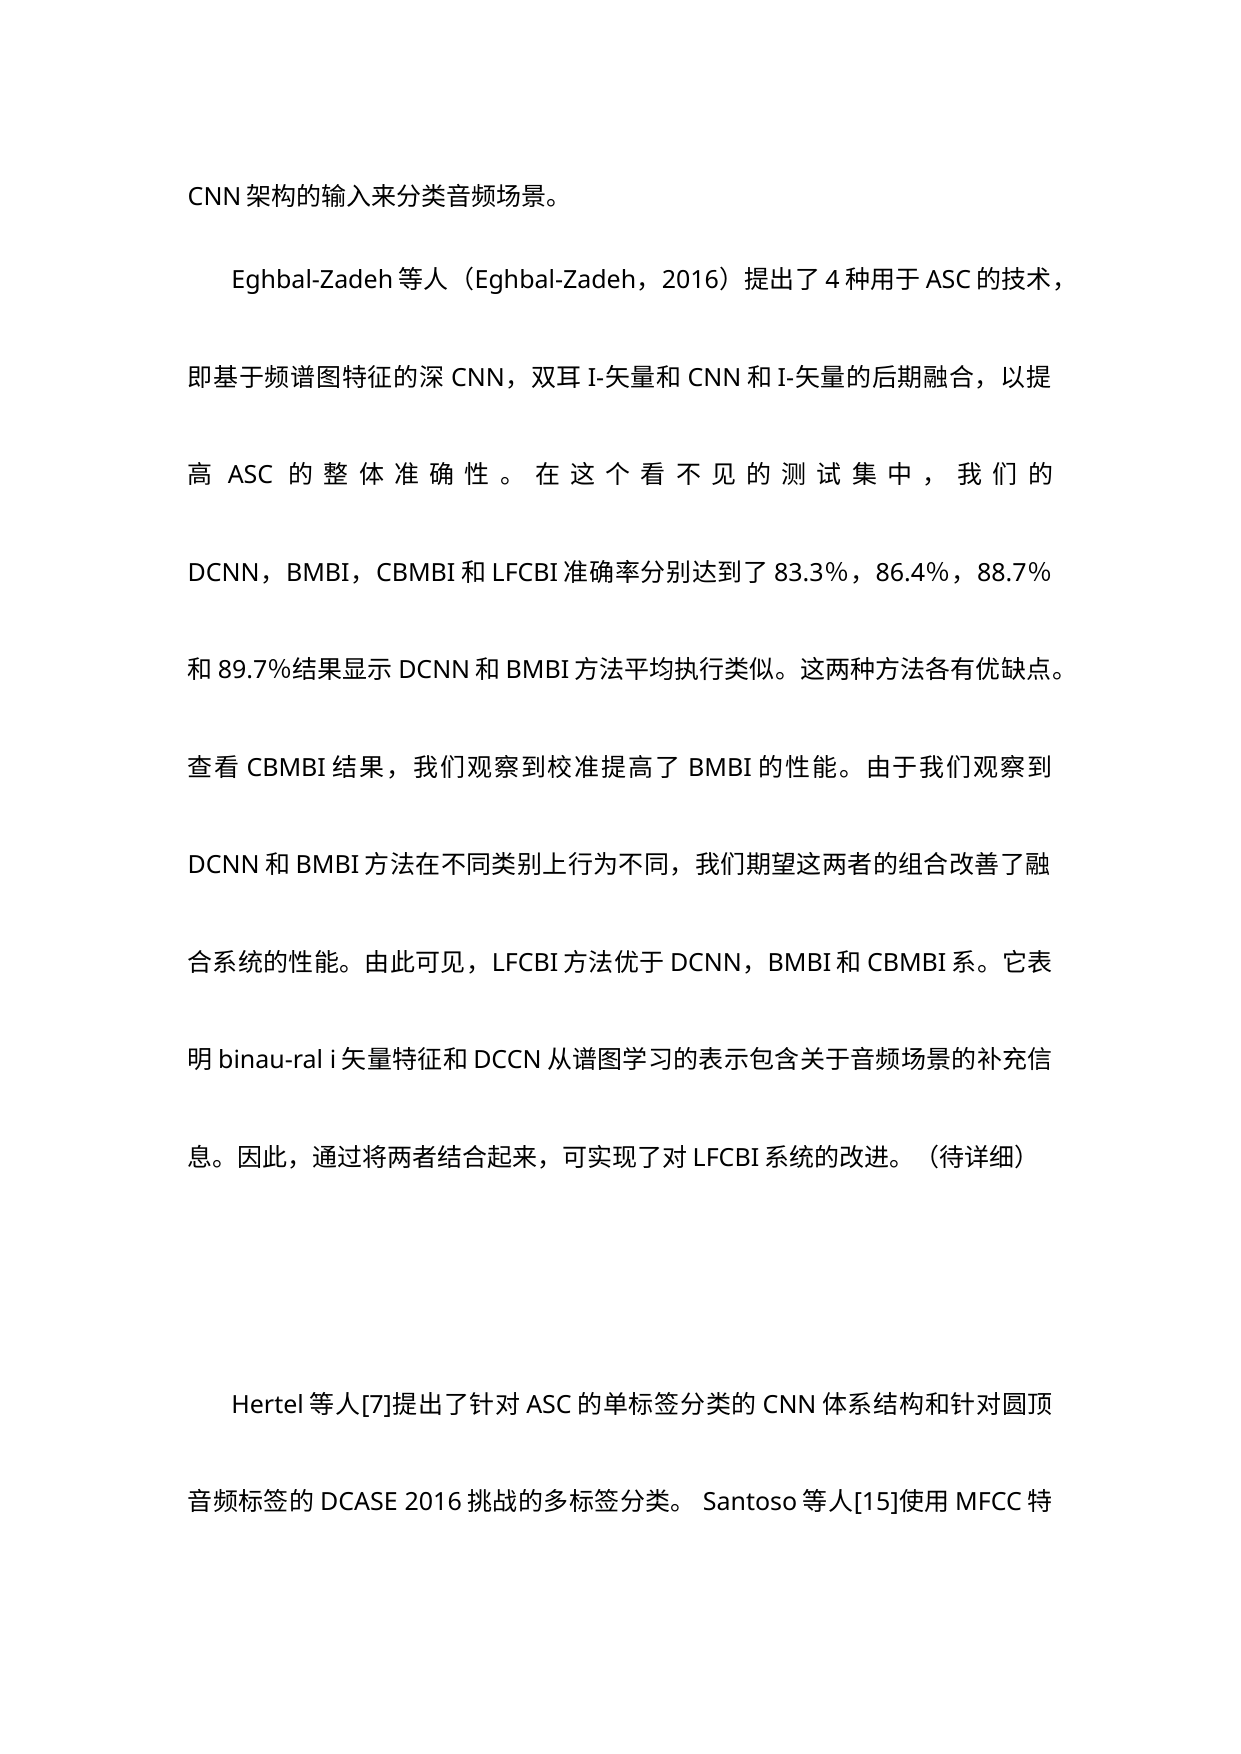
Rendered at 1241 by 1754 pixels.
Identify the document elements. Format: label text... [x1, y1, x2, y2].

text Santoso等人（Santoso等，2016）使用MFCC特征作为网络中网络CNN架构的输入来分类音频场景。 [187, 162, 1053, 227]
text Eghbal-Zadeh等人（Eghbal-Zadeh，2016）提出了4种用于ASC的技术，即基于频谱图特征的深CNN，双耳I-矢量和CNN和I-矢量的后期融合，以提高ASC的整体准确性。在这个看不见的测试集中，我们的DCNN，BMBI，CBMBI和LFCBI准确率分别达到了83.3％，86.4％，88.7％和89.7％结果显示DCNN和BMBI方法平均执行类似。这两种方法各有优缺点。查看CBMBI结果，我们观察到校准提高了BMBI的性能。由于我们观察到DCNN和BMBI方法在不同类别上行为不同，我们期望这两者的组合改善了融合系统的性能。由此可见，LFCBI方法优于DCNN，BMBI和CBMBI系。它表明binau-ral i矢量特征和DCCN从谱图学习的表示包含关于音频场景的补充信息。因此，通过将两者结合起来，可实现了对LFCBI系统的改进。（待详细） [187, 245, 1053, 1188]
